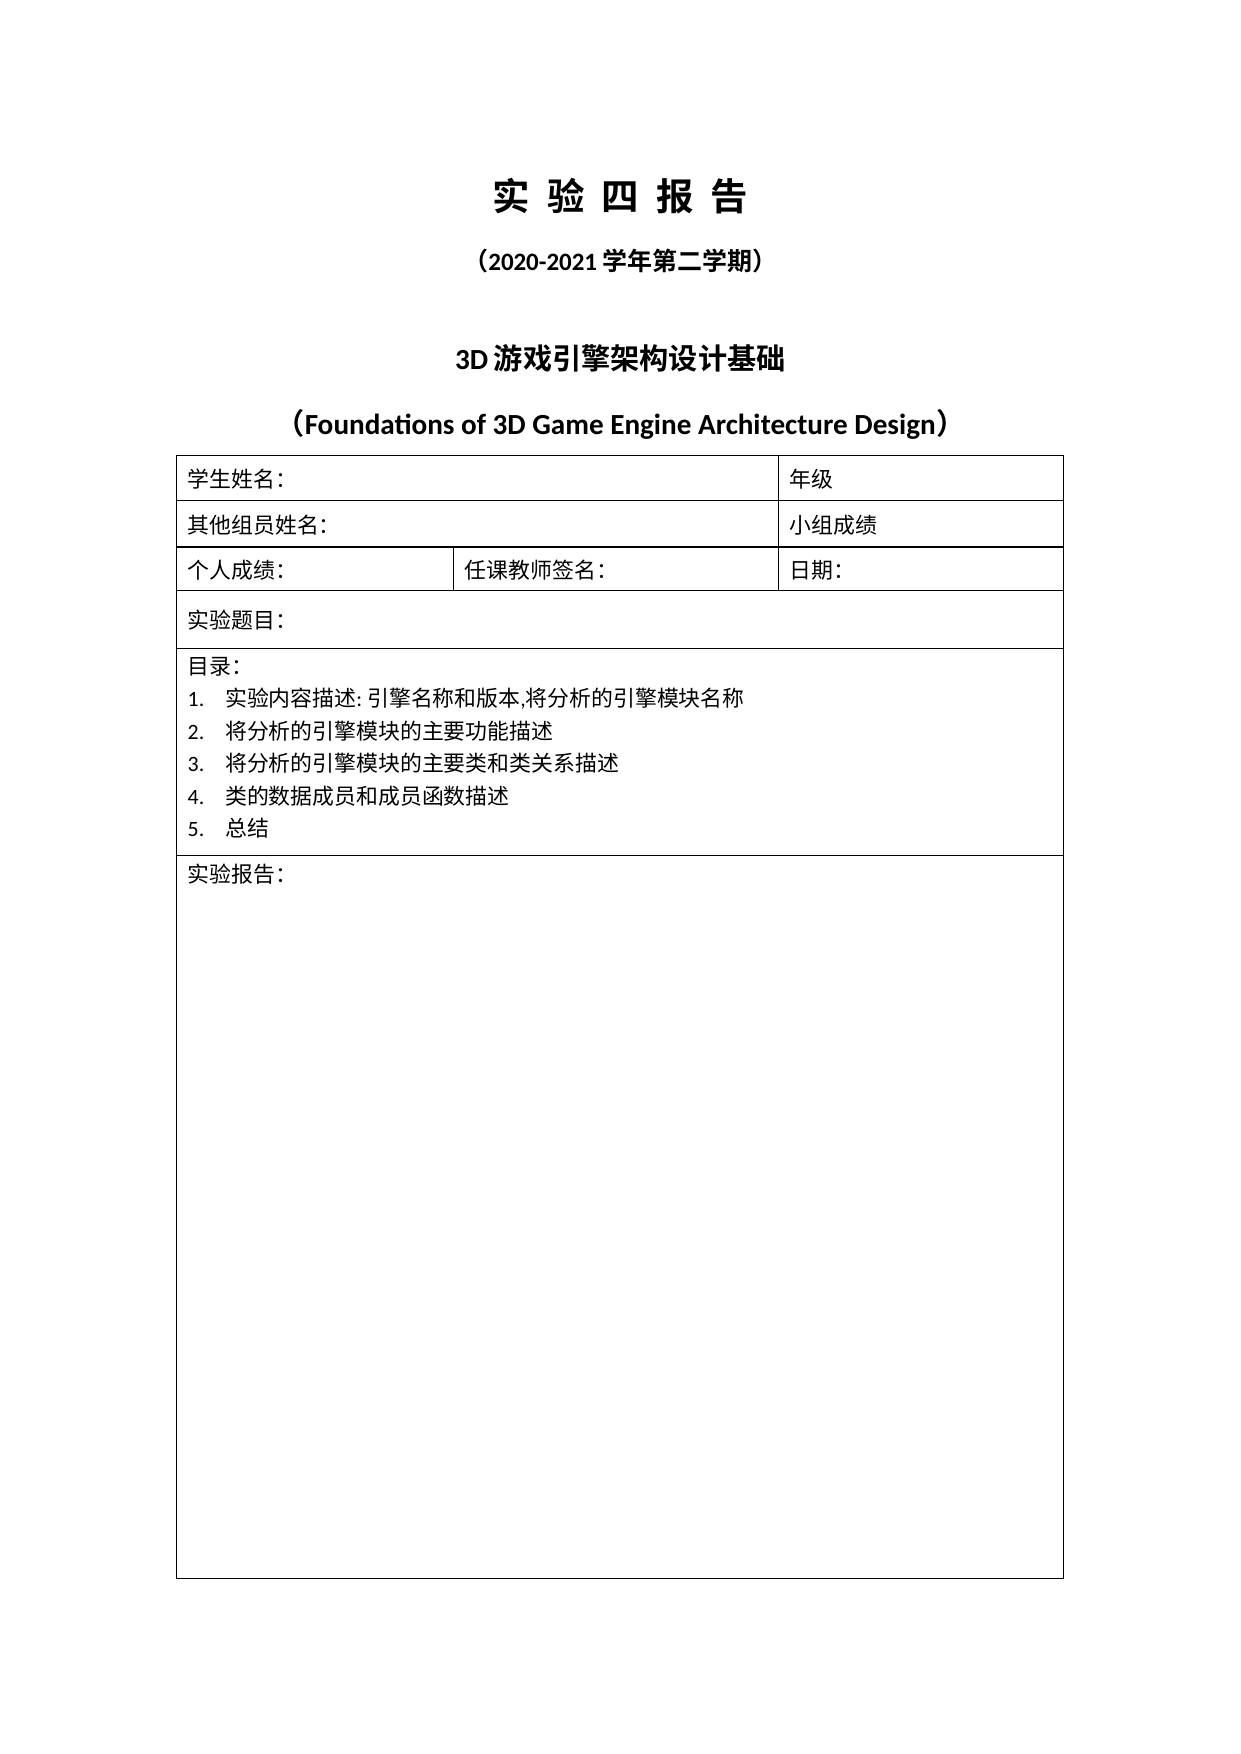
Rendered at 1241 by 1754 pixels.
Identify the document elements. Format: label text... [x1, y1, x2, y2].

table_cell 个人成绩： [177, 548, 453, 590]
table_header 学生姓名： [177, 456, 778, 500]
table_cell 日期： [779, 548, 1063, 590]
table_header 年级 [779, 456, 1063, 500]
table_cell 其他组员姓名： [177, 501, 778, 546]
table_cell 实验报告： [177, 856, 1063, 1577]
text 实 验 四 报 告 [187, 162, 1053, 227]
table_cell 任课教师签名： [454, 548, 778, 590]
text 3D游戏引擎架构设计基础 [187, 324, 1053, 389]
table_cell 目录： 实验内容描述: 引擎名称和版本,将分析的引擎模块名称 将分析的引擎模块的主要功能描述 将分析的引擎模块的主要类和类关系描述 类的数据成员和成员函数描述 总结 [177, 649, 1063, 855]
table_cell 实验题目： [177, 591, 1063, 647]
text （2020-2021学年第二学期） [187, 227, 1053, 292]
text （Foundations of 3D Game Engine Architecture Design） [187, 389, 1053, 454]
table_cell 小组成绩 [779, 501, 1063, 546]
